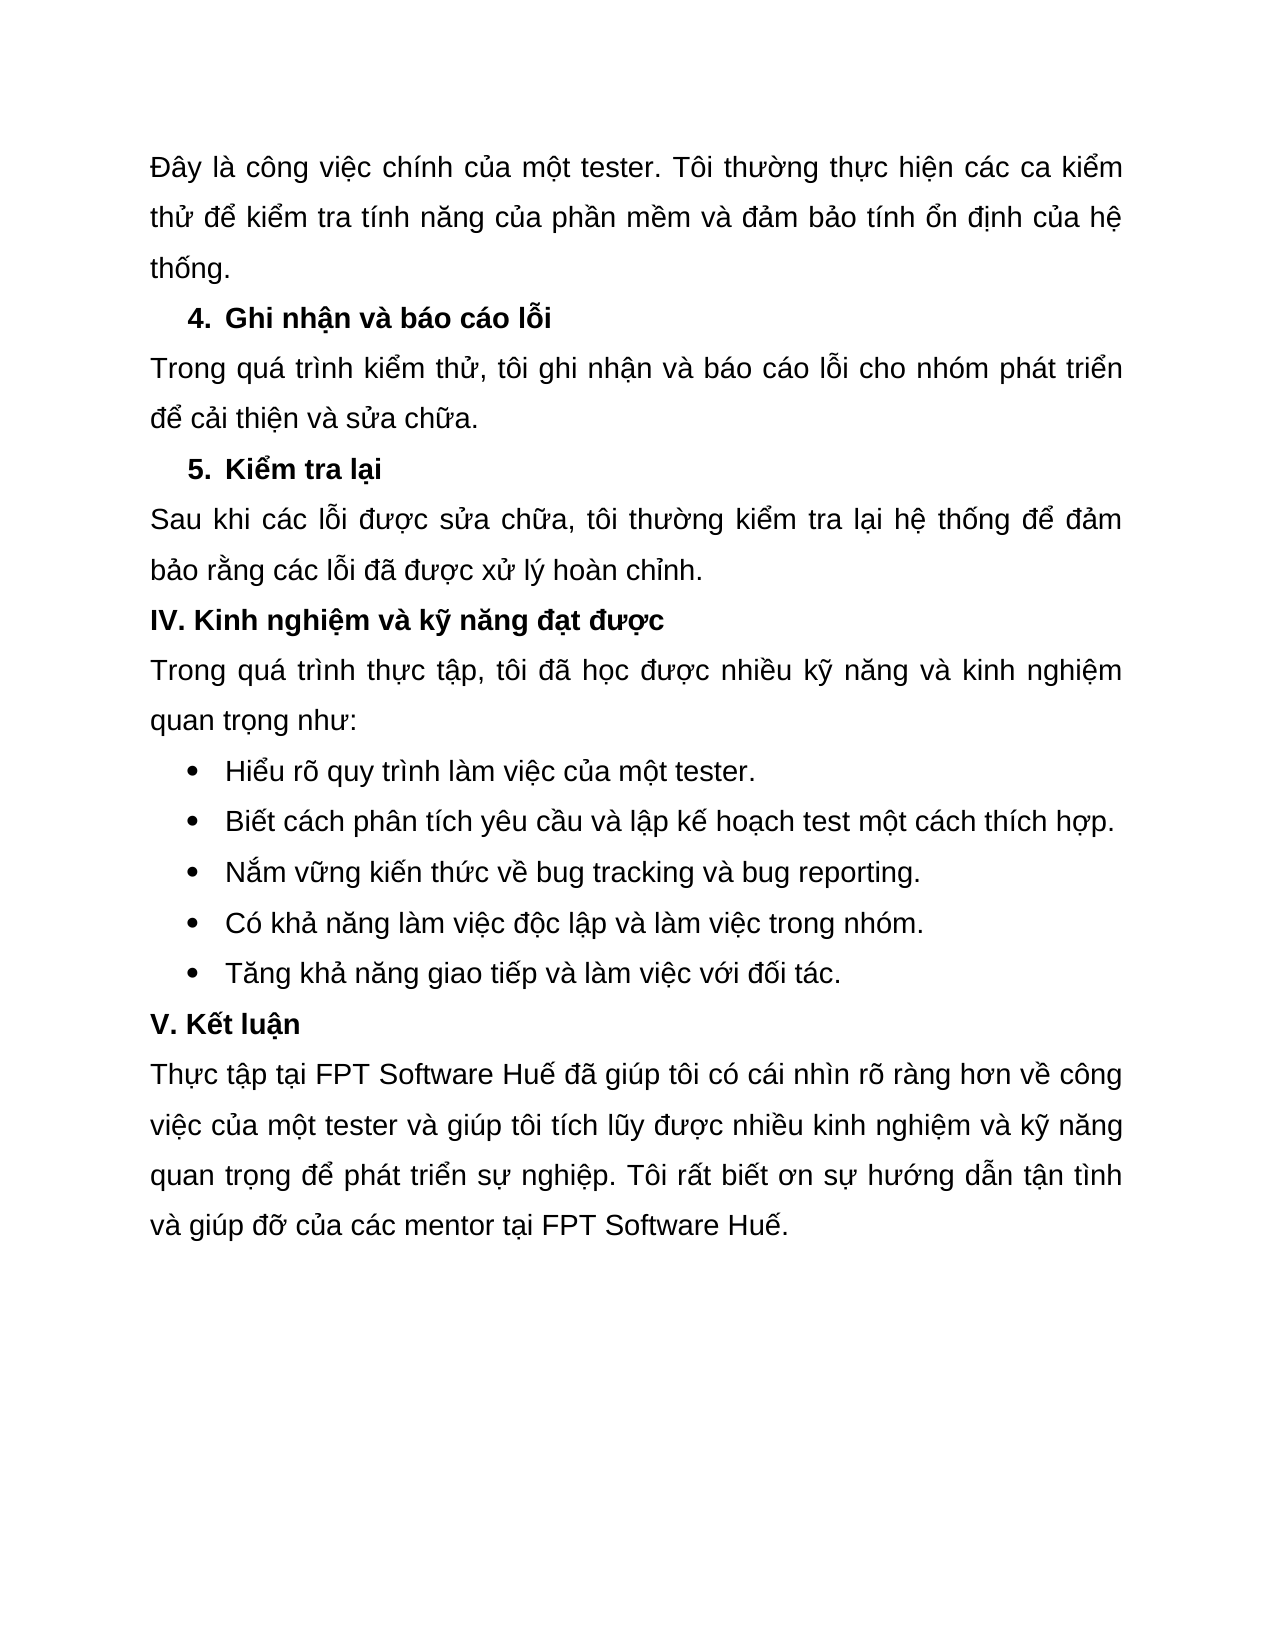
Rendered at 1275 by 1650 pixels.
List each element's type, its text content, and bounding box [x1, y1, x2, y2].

list Kiểm tra lại [187, 452, 1125, 485]
list Có khả năng làm việc độc lập và làm việc trong nhóm. [187, 906, 1125, 939]
list Biết cách phân tích yêu cầu và lập kế hoạch test một cách thích hợp. [187, 804, 1125, 838]
text IV. Kinh nghiệm và kỹ năng đạt được [150, 603, 1125, 636]
text Trong quá trình kiểm thử, tôi ghi nhận và báo cáo lỗi cho nhóm phát triển để cải thiện và sửa chữa. [150, 351, 1125, 435]
text Sau khi các lỗi được sửa chữa, tôi thường kiểm tra lại hệ thống để đảm bảo rằng các lỗi đã được xử lý hoàn chỉnh. [150, 502, 1125, 586]
list Tăng khả năng giao tiếp và làm việc với đối tác. [187, 956, 1125, 990]
list Hiểu rõ quy trình làm việc của một tester. [187, 754, 1125, 787]
list Nắm vững kiến thức về bug tracking và bug reporting. [187, 855, 1125, 889]
text Trong quá trình thực tập, tôi đã học được nhiều kỹ năng và kinh nghiệm quan trọng như: [150, 653, 1125, 737]
list Ghi nhận và báo cáo lỗi [187, 301, 1125, 334]
text Đây là công việc chính của một tester. Tôi thường thực hiện các ca kiểm thử để kiểm tra tính năng của phần mềm và đảm bảo tính ổn định của hệ thống. [150, 150, 1125, 284]
text V. Kết luận [150, 1007, 1125, 1040]
text Thực tập tại FPT Software Huế đã giúp tôi có cái nhìn rõ ràng hơn về công việc của một tester và giúp tôi tích lũy được nhiều kinh nghiệm và kỹ năng quan trọng để phát triển sự nghiệp. Tôi rất biết ơn sự hướng dẫn tận tình và giúp đỡ của các mentor tại FPT Software Huế. [150, 1057, 1125, 1242]
